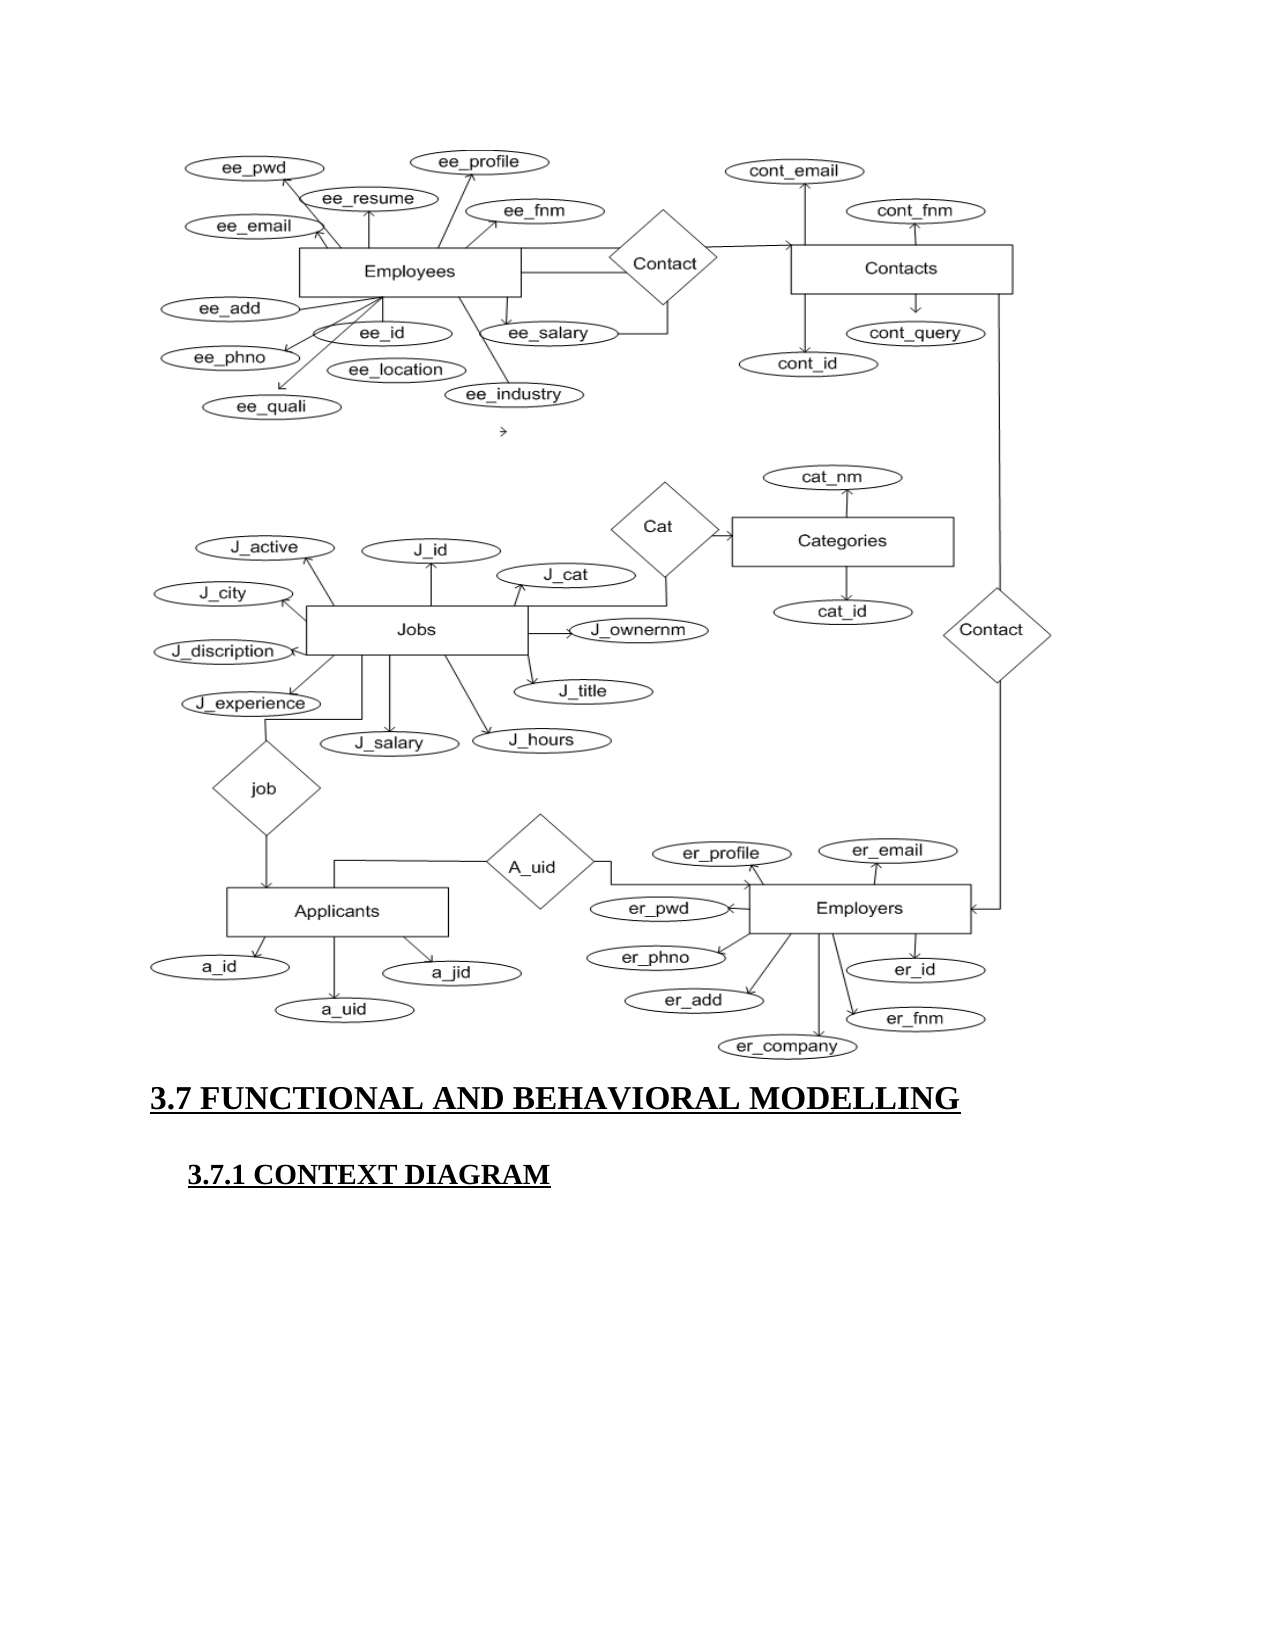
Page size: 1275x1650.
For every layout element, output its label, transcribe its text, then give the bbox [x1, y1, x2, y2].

text 3.7.1 CONTEXT DIAGRAM [150, 1157, 1125, 1190]
picture [150, 150, 1052, 1060]
